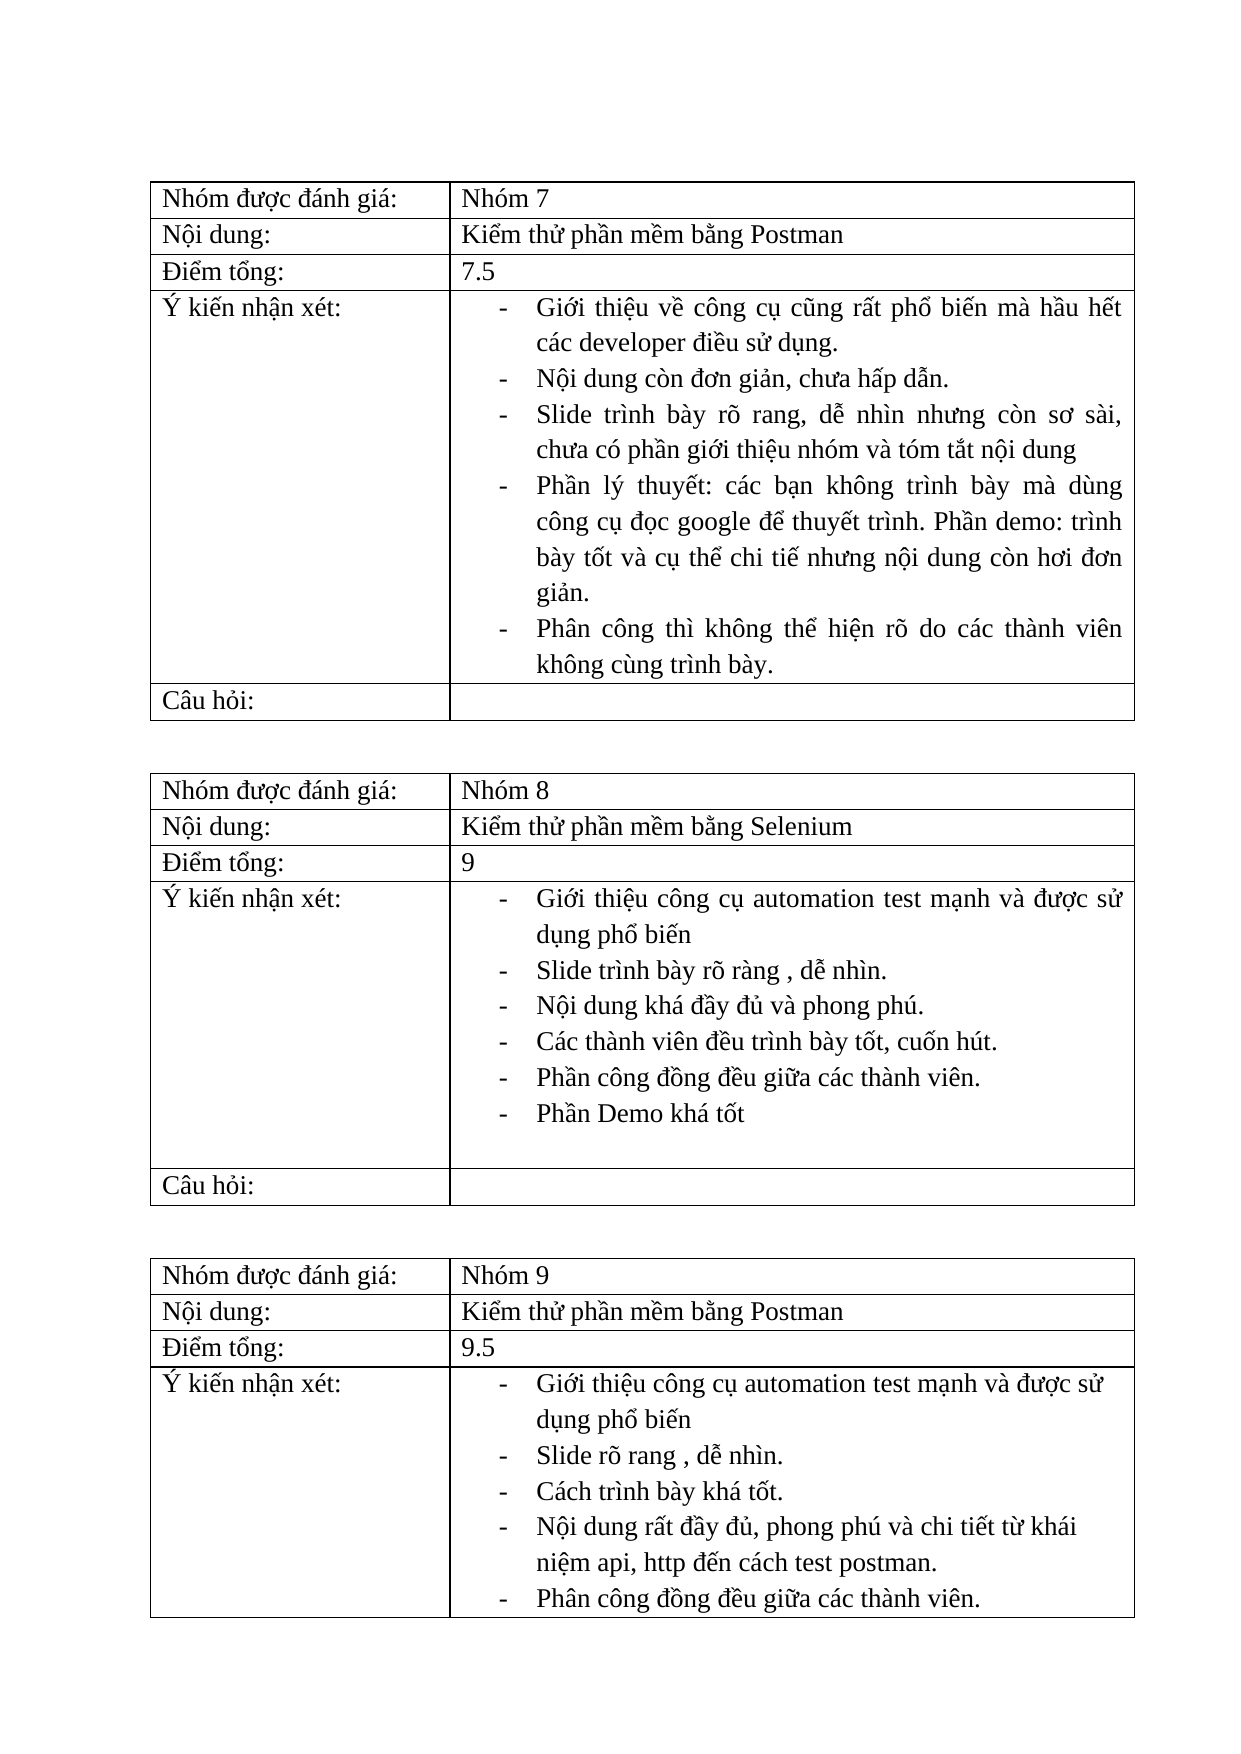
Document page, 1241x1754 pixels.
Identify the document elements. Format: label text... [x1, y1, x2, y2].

table_cell 9.5 [451, 1331, 1134, 1366]
table_cell Điểm tổng: [151, 255, 449, 289]
table_cell Câu hỏi: [151, 1169, 449, 1205]
table_header Nhóm được đánh giá: [151, 1259, 449, 1294]
table_cell Nội dung: [151, 219, 449, 253]
table_cell Kiểm thử phần mềm bằng Postman [451, 219, 1134, 253]
table_cell Ý kiến nhận xét: [151, 882, 449, 1168]
table_cell Giới thiệu công cụ automation test mạnh và được sử dụng phổ biến Slide rõ rang , dễ nhìn. Cách trình bày khá tốt. Nội dung rất đầy đủ, phong phú và chi tiết từ khái niệm api, http đến cách test postman. Phân công đồng đều giữa các thành viên. [451, 1368, 1134, 1617]
table_cell [451, 1169, 1134, 1205]
table_header Nhóm được đánh giá: [151, 774, 449, 809]
table_cell Điểm tổng: [151, 1331, 449, 1366]
table_cell Ý kiến nhận xét: [151, 1368, 449, 1617]
table_cell 9 [451, 846, 1134, 881]
table_cell Điểm tổng: [151, 846, 449, 881]
table_header Nhóm 8 [451, 774, 1134, 809]
table_cell Ý kiến nhận xét: [151, 291, 449, 683]
table_cell Kiểm thử phần mềm bằng Selenium [451, 810, 1134, 845]
table_cell [451, 684, 1134, 720]
table_cell Câu hỏi: [151, 684, 449, 720]
table_cell Giới thiệu công cụ automation test mạnh và được sử dụng phổ biến Slide trình bày rõ ràng , dễ nhìn. Nội dung khá đầy đủ và phong phú. Các thành viên đều trình bày tốt, cuốn hút. Phần công đồng đều giữa các thành viên. Phần Demo khá tốt [451, 882, 1134, 1168]
table_cell Nội dung: [151, 810, 449, 845]
table_header Nhóm 7 [451, 183, 1134, 217]
table_header Nhóm 9 [451, 1259, 1134, 1294]
table_cell Giới thiệu về công cụ cũng rất phổ biến mà hầu hết các developer điều sử dụng. Nội dung còn đơn giản, chưa hấp dẫn. Slide trình bày rõ rang, dễ nhìn nhưng còn sơ sài, chưa có phần giới thiệu nhóm và tóm tắt nội dung Phần lý thuyết: các bạn không trình bày mà dùng công cụ đọc google để thuyết trình. Phần demo: trình bày tốt và cụ thể chi tiế nhưng nội dung còn hơi đơn giản. Phân công thì không thể hiện rõ do các thành viên không cùng trình bày. [451, 291, 1134, 683]
table_header Nhóm được đánh giá: [151, 183, 449, 217]
table_cell 7.5 [451, 255, 1134, 289]
table_cell Nội dung: [151, 1295, 449, 1330]
table_cell Kiểm thử phần mềm bằng Postman [451, 1295, 1134, 1330]
